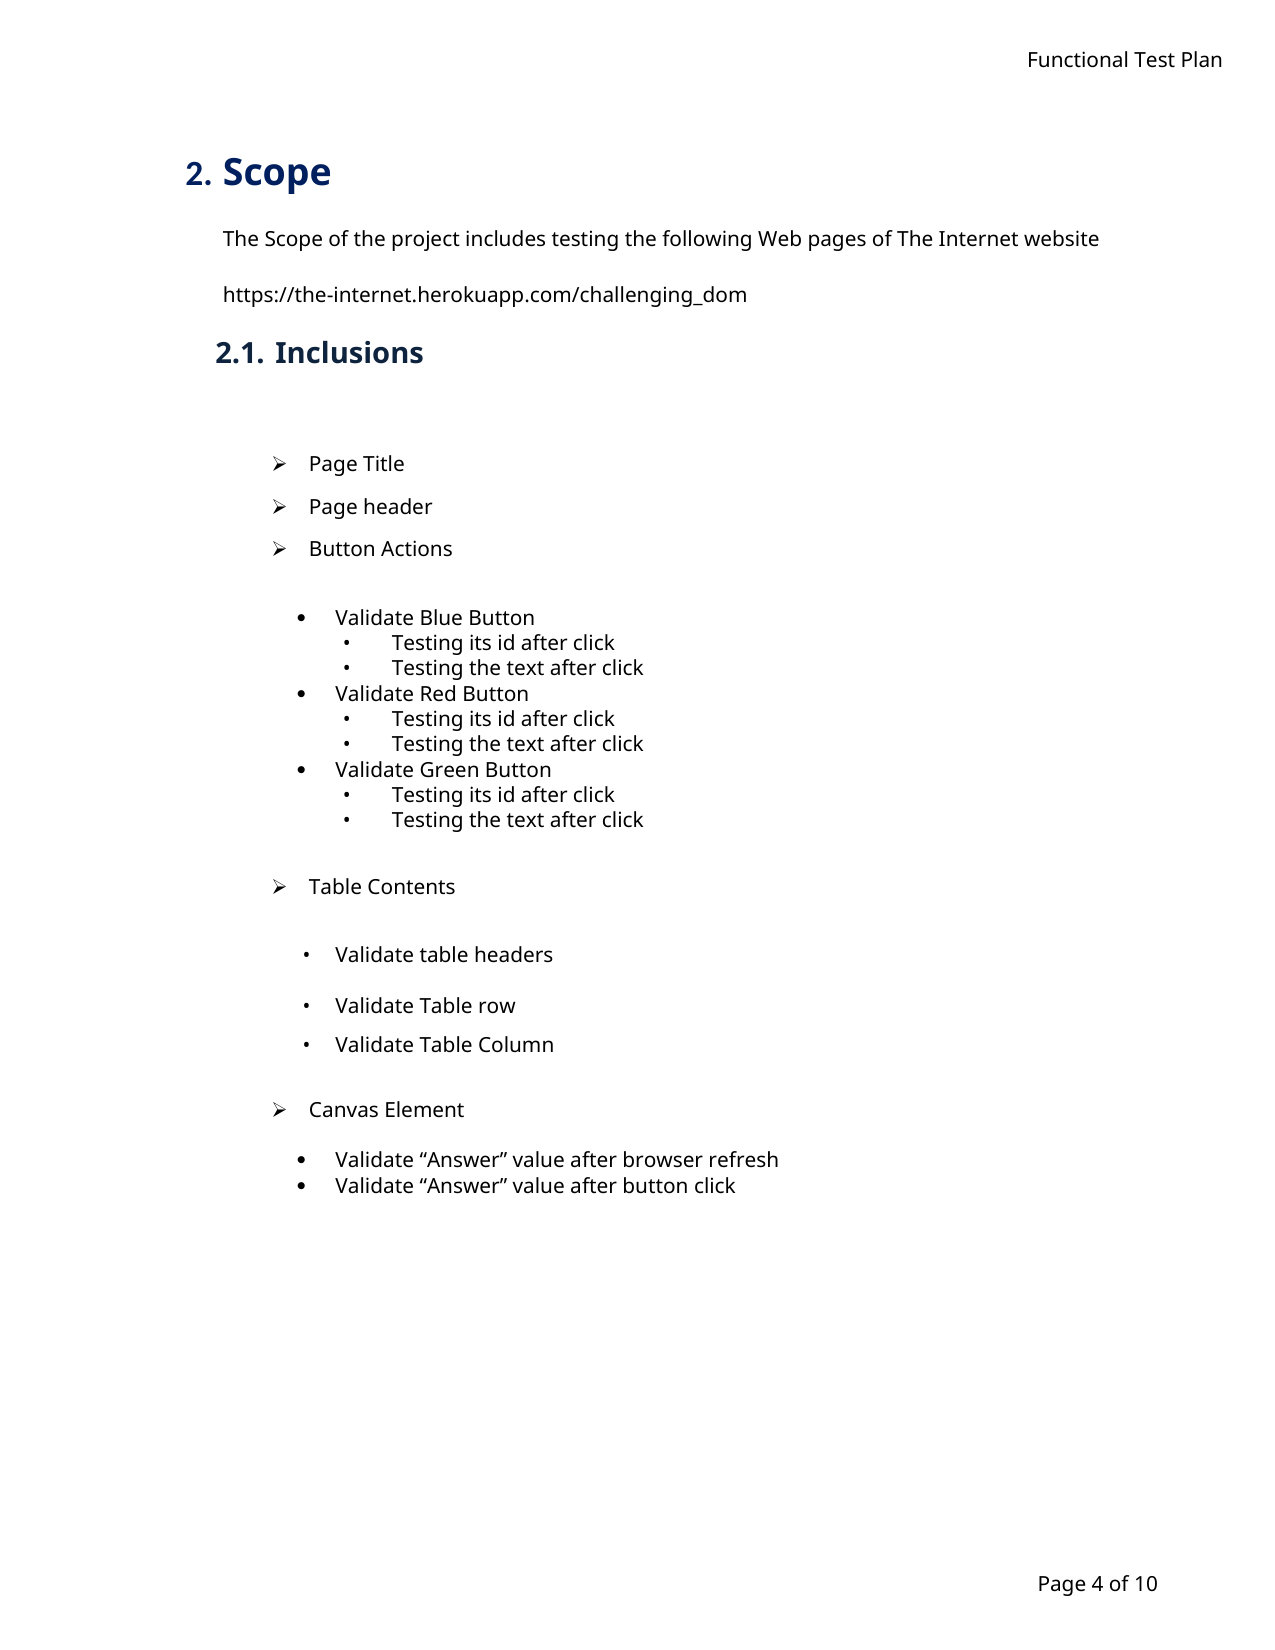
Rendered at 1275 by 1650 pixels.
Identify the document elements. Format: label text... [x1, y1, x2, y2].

list Testing its id after click [343, 630, 1223, 656]
list Validate “Answer” value after browser refresh [298, 1148, 1223, 1173]
list Button Actions [271, 534, 1223, 563]
subtitle Inclusions [215, 332, 1223, 372]
list Validate Blue Button [298, 605, 1223, 630]
list Testing its id after click [343, 782, 1223, 807]
text The Scope of the project includes testing the following Web pages of The Internet website [223, 224, 1128, 252]
list Page Title [271, 449, 1223, 478]
list Validate Red Button [298, 681, 1223, 706]
list Validate table headers [302, 943, 1223, 968]
list Table Contents [271, 872, 1223, 900]
list Validate Table row [302, 993, 1223, 1018]
text https://the-internet.herokuapp.com/challenging_dom [223, 280, 1128, 308]
list Testing the text after click [343, 807, 1223, 833]
list Testing the text after click [343, 656, 1223, 681]
list Testing its id after click [343, 706, 1223, 731]
list Validate “Answer” value after button click [298, 1173, 1223, 1198]
list Validate Table Column [302, 1032, 1223, 1058]
list Canvas Element [271, 1097, 1223, 1122]
list Validate Green Button [298, 757, 1223, 782]
list Page header [271, 492, 1223, 520]
subtitle Scope [185, 145, 1223, 196]
list Testing the text after click [343, 731, 1223, 757]
